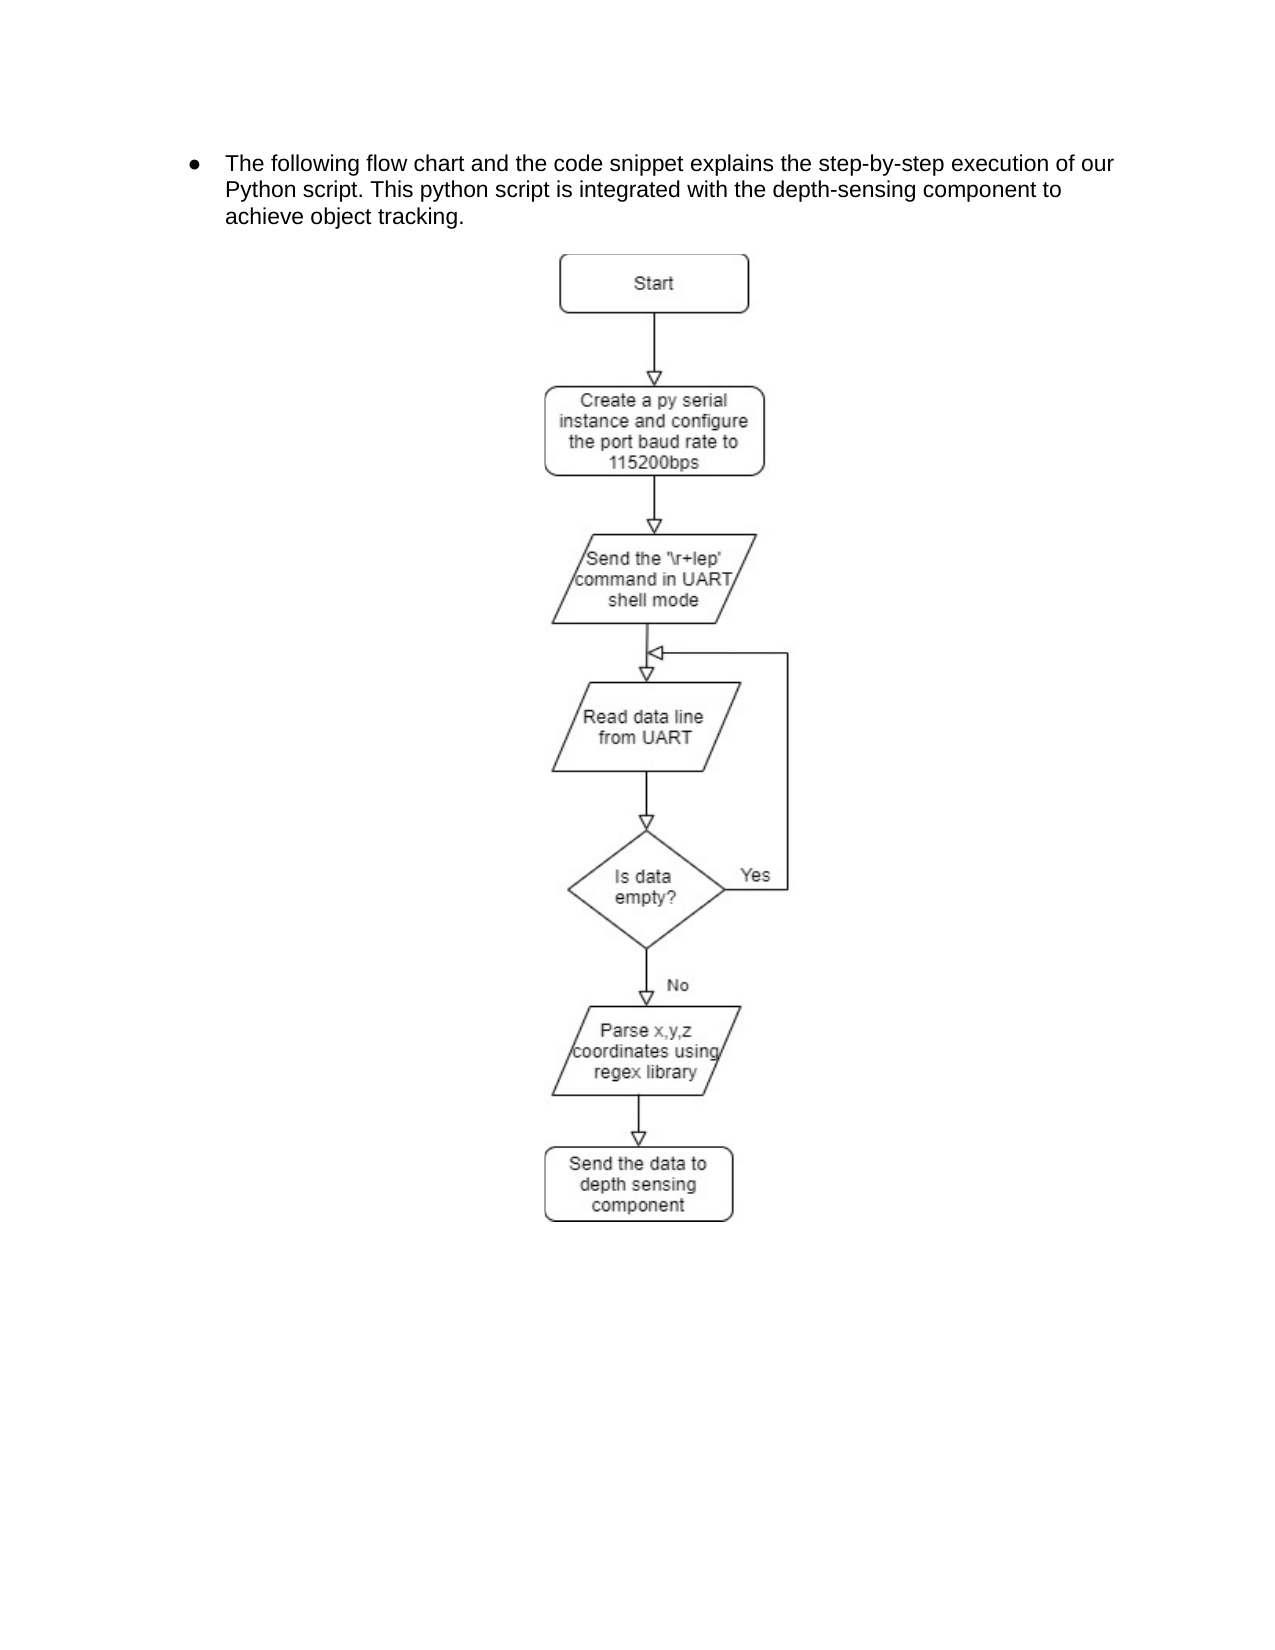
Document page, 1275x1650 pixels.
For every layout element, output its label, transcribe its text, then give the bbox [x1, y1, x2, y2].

picture [544, 254, 806, 1222]
list The following flow chart and the code snippet explains the step-by-step execution of our Python script. This python script is integrated with the depth-sensing component to achieve object tracking. [187, 150, 1125, 229]
